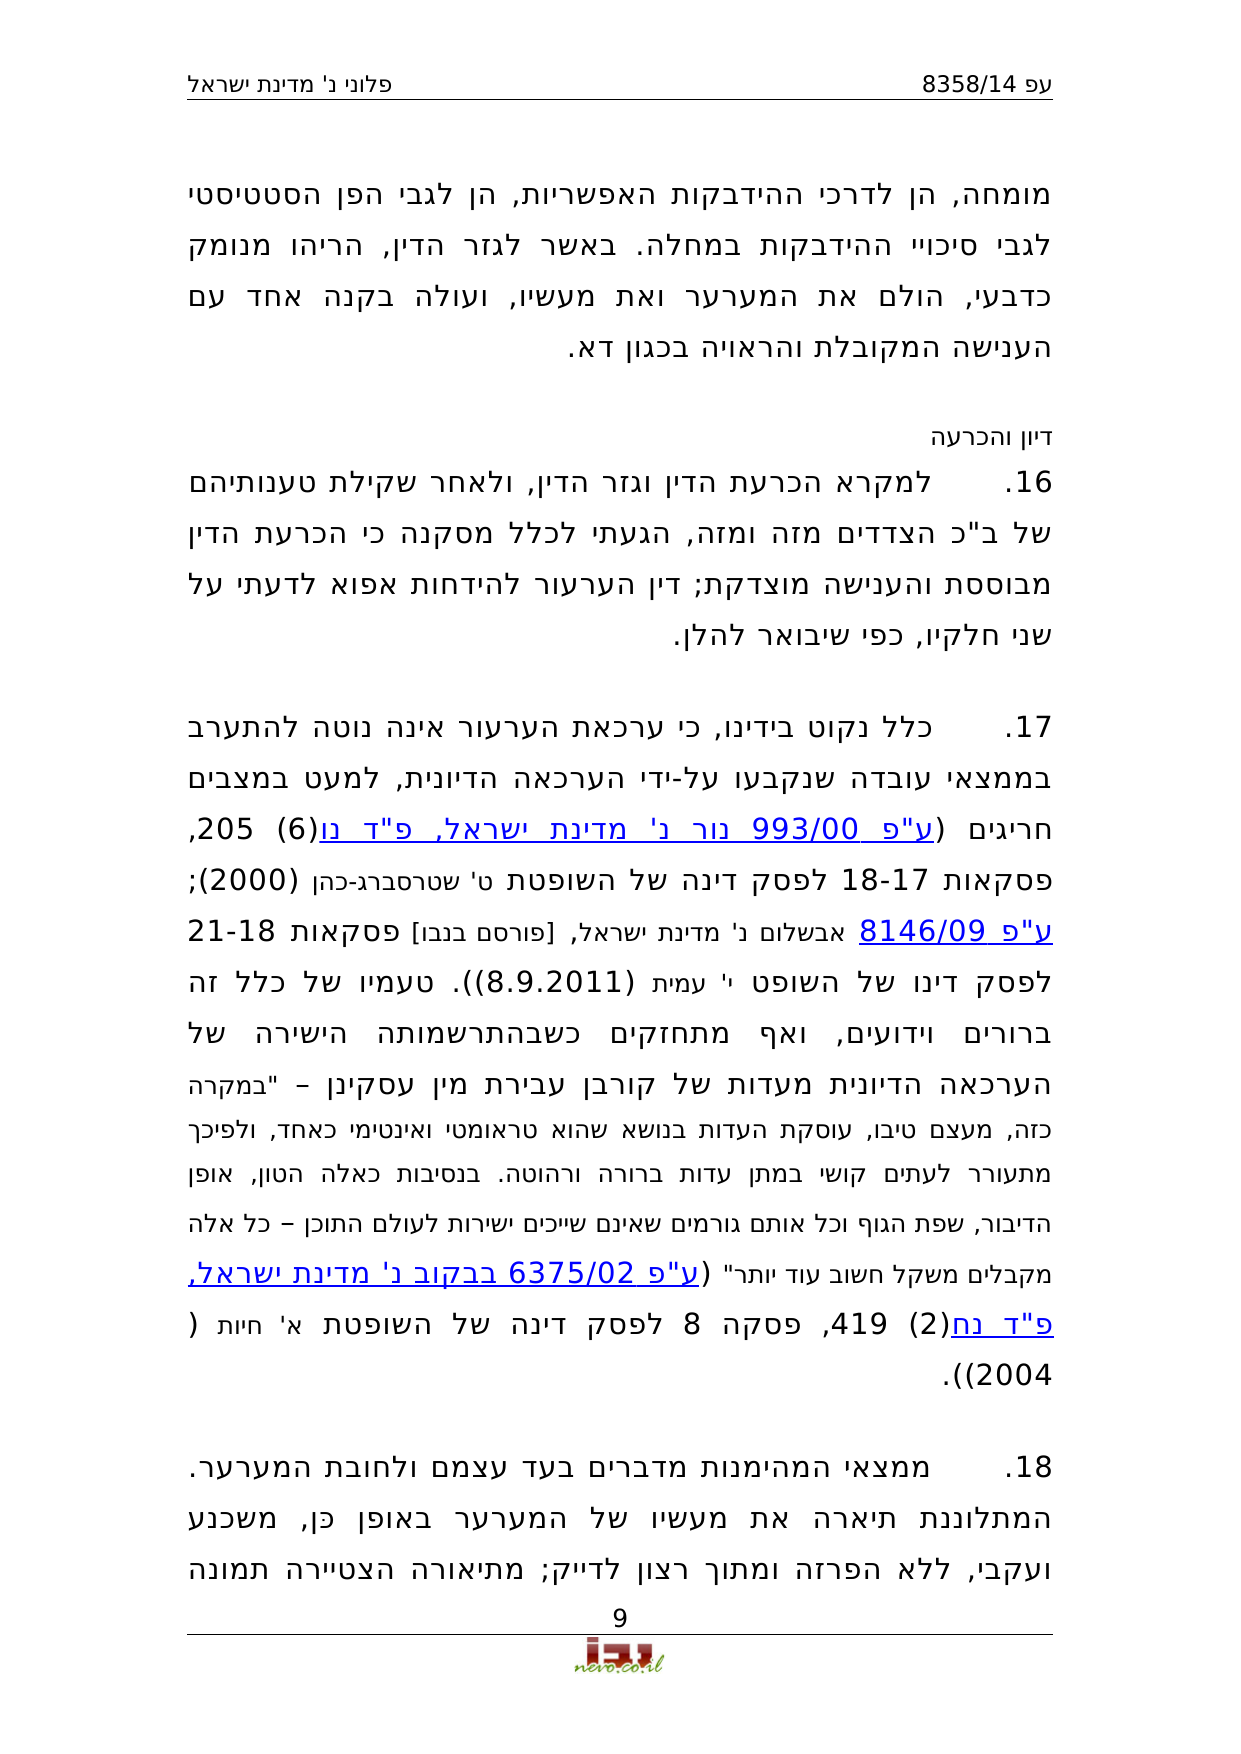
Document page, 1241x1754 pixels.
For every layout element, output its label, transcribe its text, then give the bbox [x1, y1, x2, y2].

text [187, 1450, 1053, 1586]
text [187, 177, 1053, 364]
picture [574, 1637, 666, 1674]
text 16. למקרא הכרעת הדין וגזר הדין, ולאחר שקילת טענותיהם של ב"כ הצדדים מזה ומזה, הגעתי לכלל מסקנה כי הכרעת הדין מבוססת והענישה מוצדקת; דין הערעור להידחות אפוא לדעתי על שני חלקיו, כפי שיבואר להלן. [187, 466, 1053, 652]
text 17. כלל נקוט בידינו, כי ערכאת הערעור אינה נוטה להתערב בממצאי עובדה שנקבעו על-ידי הערכאה הדיונית, למעט במצבים חריגים (ע"פ 993/00 נור נ' מדינת ישראל, פ"ד נו(6) 205, פסקאות 18-17 לפסק דינה של השופטת ט' שטרסברג-כהן (2000); ע"פ 8146/09 אבשלום נ' מדינת ישראל, [פורסם בנבו] פסקאות 21-18 לפסק דינו של השופט י' עמית (8.9.2011)). טעמיו של כלל זה ברורים וידועים, ואף מתחזקים כשבהתרשמותה הישירה של הערכאה הדיונית מעדות של קורבן עבירת מין עסקינן – "במקרה כזה, מעצם טיבו, עוסקת העדות בנושא שהוא טראומטי ואינטימי כאחד, ולפיכך מתעורר לעתים קושי במתן עדות ברורה ורהוטה. בנסיבות כאלה הטון, אופן הדיבור, שפת הגוף וכל אותם גורמים שאינם שייכים ישירות לעולם התוכן – כל אלה מקבלים משקל חשוב עוד יותר" (ע"פ 6375/02 בבקוב נ' מדינת ישראל, פ"ד נח(2) 419, פסקה 8 לפסק דינה של השופטת א' חיות (2004)). [187, 711, 1053, 1392]
text דיון והכרעה [187, 422, 1053, 451]
